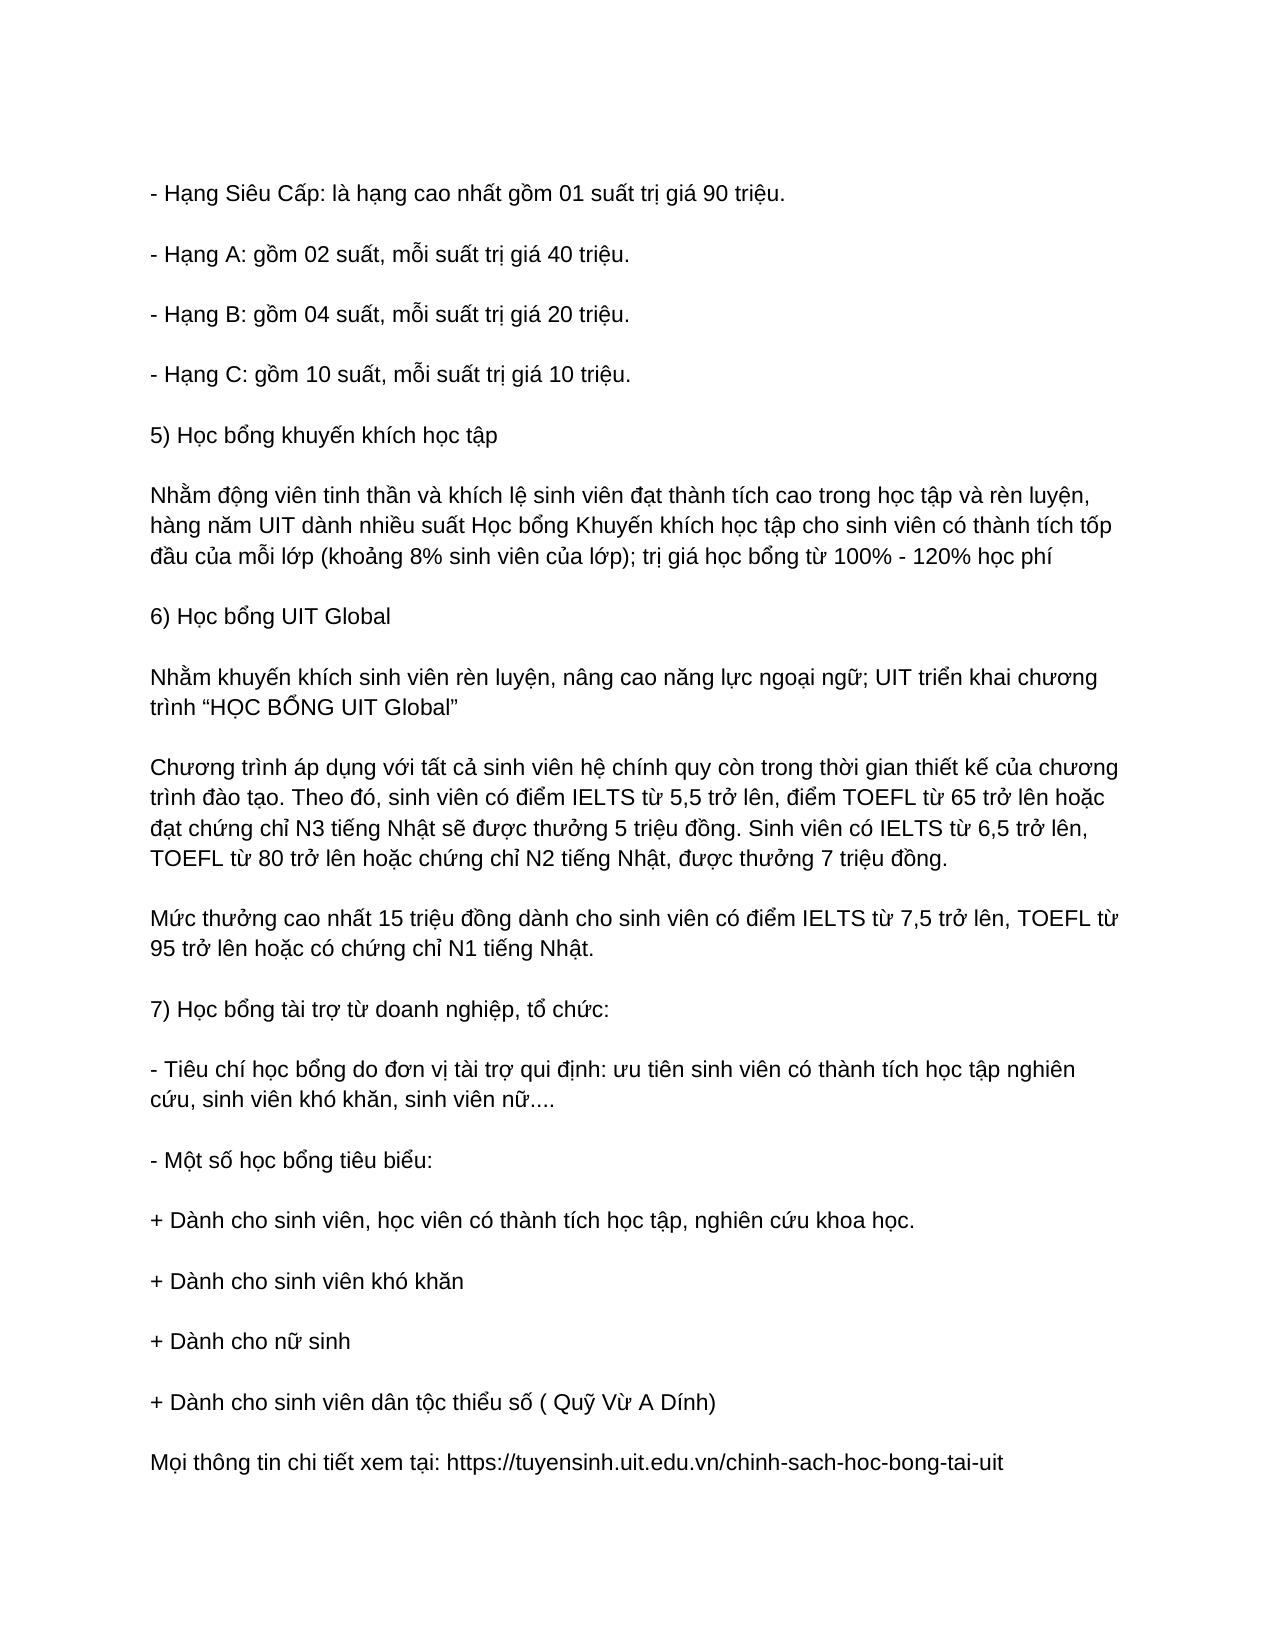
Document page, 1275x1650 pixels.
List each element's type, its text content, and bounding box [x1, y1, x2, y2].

text - Hạng C: gồm 10 suất, mỗi suất trị giá 10 triệu. [150, 361, 1125, 388]
text + Dành cho sinh viên khó khăn [150, 1268, 1125, 1294]
text 7) Học bổng tài trợ từ doanh nghiệp, tổ chức: [150, 996, 1125, 1022]
text - Tiêu chí học bổng do đơn vị tài trợ qui định: ưu tiên sinh viên có thành tích học tập nghiên cứu, sinh viên khó khăn, sinh viên nữ.... [150, 1056, 1125, 1113]
text - Hạng A: gồm 02 suất, mỗi suất trị giá 40 triệu. [150, 241, 1125, 267]
text - Một số học bổng tiêu biểu: [150, 1147, 1125, 1173]
text - Hạng B: gồm 04 suất, mỗi suất trị giá 20 triệu. [150, 301, 1125, 327]
text Mọi thông tin chi tiết xem tại: https://tuyensinh.uit.edu.vn/chinh-sach-hoc-bong-tai-uit [150, 1449, 1125, 1475]
text Mức thưởng cao nhất 15 triệu đồng dành cho sinh viên có điểm IELTS từ 7,5 trở lên, TOEFL từ 95 trở lên hoặc có chứng chỉ N1 tiếng Nhật. [150, 905, 1125, 962]
text + Dành cho sinh viên dân tộc thiểu số ( Quỹ Vừ A Dính) [150, 1388, 1125, 1415]
text Chương trình áp dụng với tất cả sinh viên hệ chính quy còn trong thời gian thiết kế của chương trình đào tạo. Theo đó, sinh viên có điểm IELTS từ 5,5 trở lên, điểm TOEFL từ 65 trở lên hoặc đạt chứng chỉ N3 tiếng Nhật sẽ được thưởng 5 triệu đồng. Sinh viên có IELTS từ 6,5 trở lên, TOEFL từ 80 trở lên hoặc chứng chỉ N2 tiếng Nhật, được thưởng 7 triệu đồng. [150, 754, 1125, 871]
text Nhằm động viên tinh thần và khích lệ sinh viên đạt thành tích cao trong học tập và rèn luyện, hàng năm UIT dành nhiều suất Học bổng Khuyến khích học tập cho sinh viên có thành tích tốp đầu của mỗi lớp (khoảng 8% sinh viên của lớp); trị giá học bổng từ 100% - 120% học phí [150, 482, 1125, 569]
text Nhằm khuyến khích sinh viên rèn luyện, nâng cao năng lực ngoại ngữ; UIT triển khai chương trình “HỌC BỔNG UIT Global” [150, 663, 1125, 720]
text 6) Học bổng UIT Global [150, 603, 1125, 629]
text + Dành cho nữ sinh [150, 1328, 1125, 1354]
text 5) Học bổng khuyến khích học tập [150, 422, 1125, 448]
text + Dành cho sinh viên, học viên có thành tích học tập, nghiên cứu khoa học. [150, 1207, 1125, 1234]
text - Hạng Siêu Cấp: là hạng cao nhất gồm 01 suất trị giá 90 triệu. [150, 180, 1125, 207]
